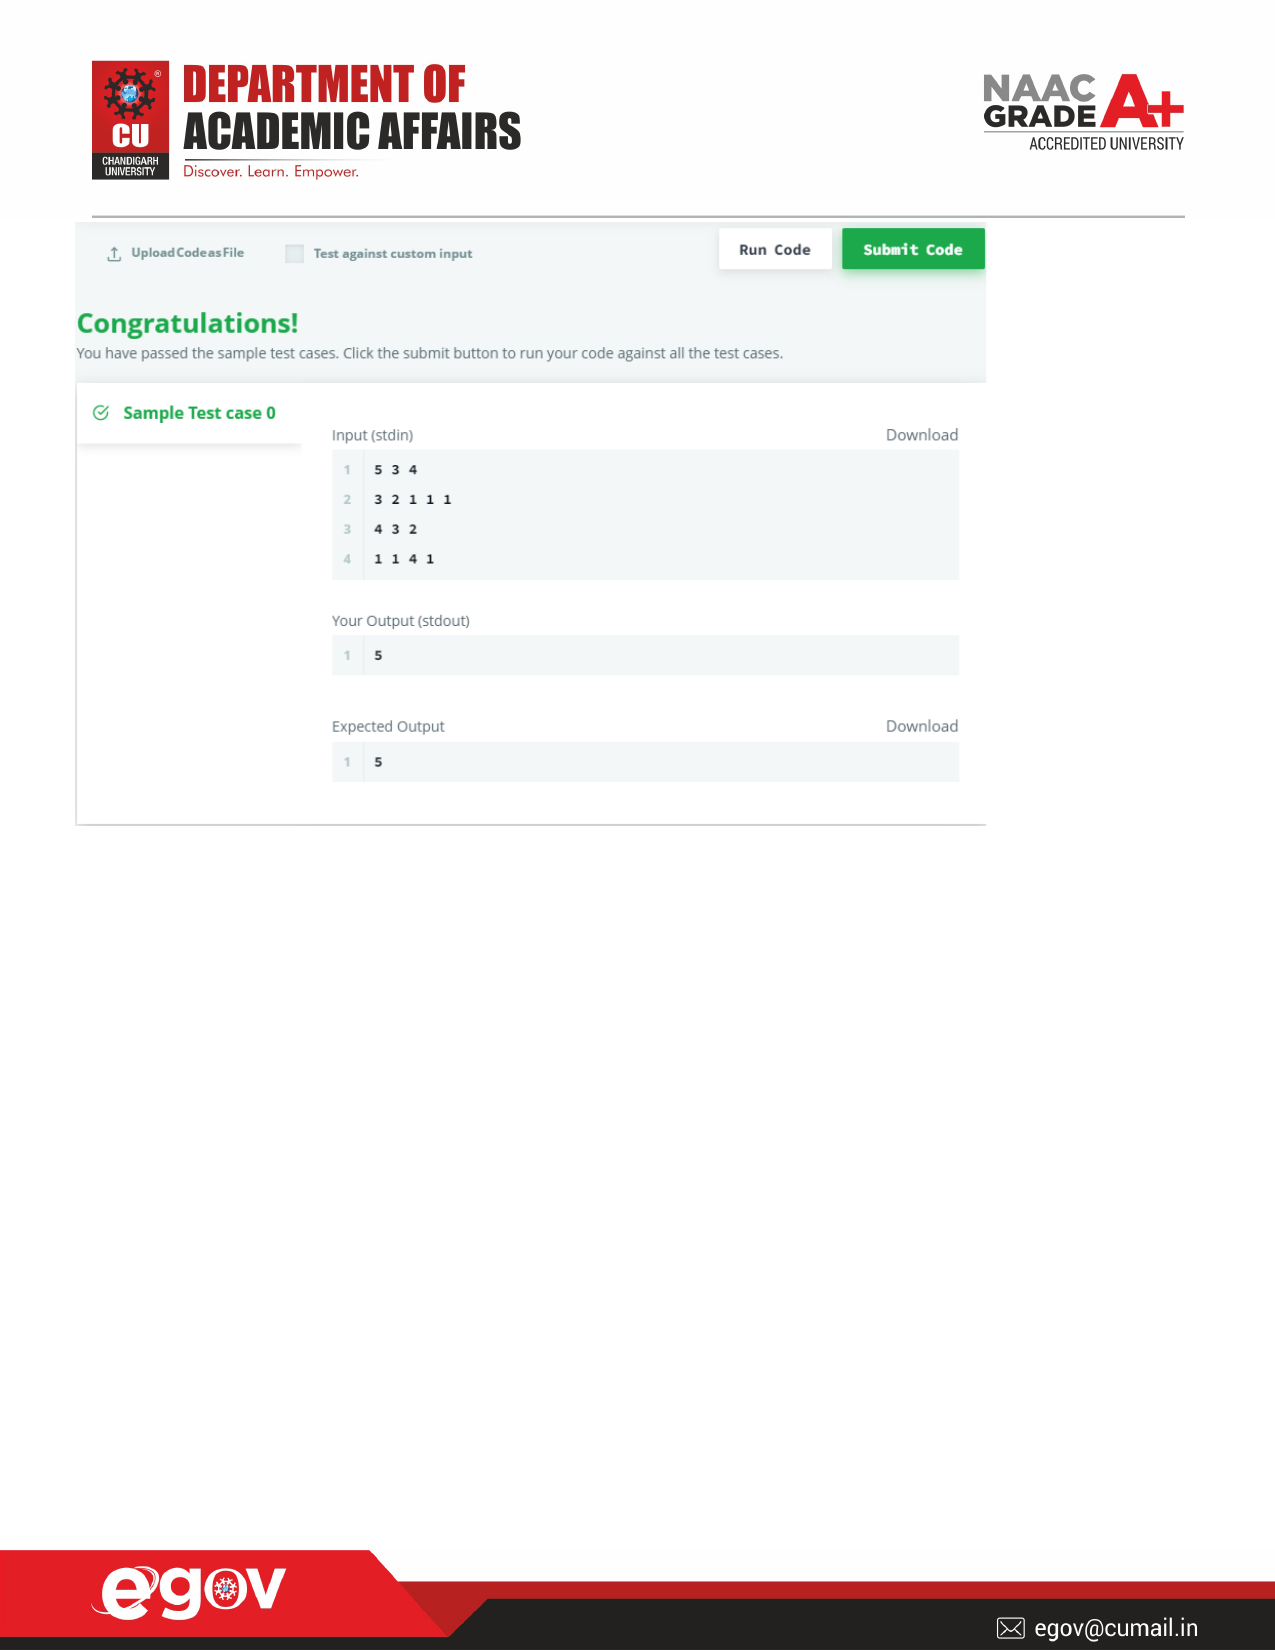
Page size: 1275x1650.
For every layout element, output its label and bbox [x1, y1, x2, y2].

picture [0, 1549, 1275, 1650]
picture [0, 0, 1275, 218]
picture [75, 222, 987, 826]
